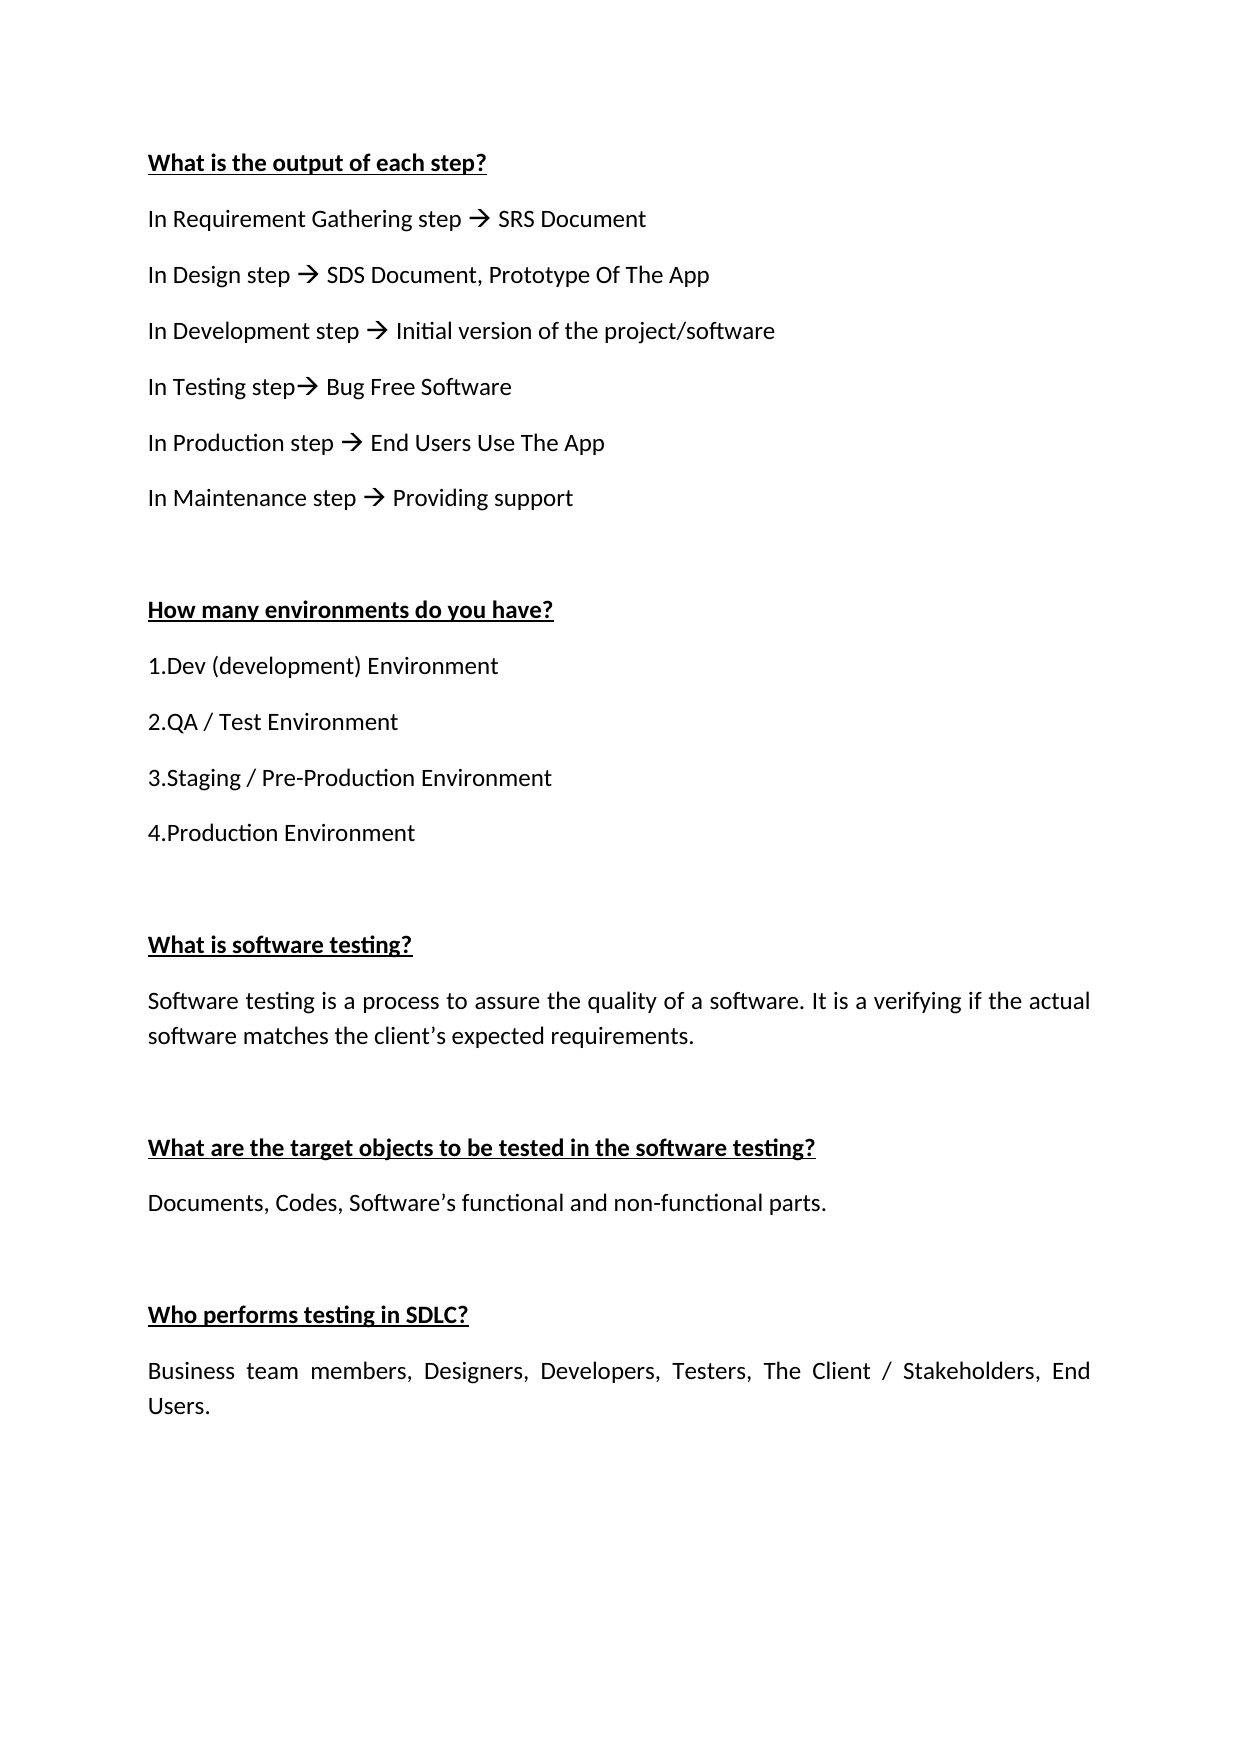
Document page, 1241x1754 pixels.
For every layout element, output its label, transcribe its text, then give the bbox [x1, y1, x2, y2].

text What is software testing? [148, 929, 1093, 960]
text 2.QA / Test Environment [148, 706, 1093, 736]
text In Maintenance step Providing support [148, 483, 1093, 513]
text In Design step SDS Document, Prototype Of The App [148, 259, 1093, 290]
text Documents, Codes, Software’s functional and non-functional parts. [148, 1188, 1093, 1218]
text 4.Production Environment [148, 818, 1093, 848]
text Who performs testing in SDLC? [148, 1299, 1093, 1330]
text What are the target objects to be tested in the software testing? [148, 1132, 1093, 1162]
text Software testing is a process to assure the quality of a software. It is a verifying if the actual software matches the client’s expected requirements. [148, 985, 1093, 1051]
text Business team members, Designers, Developers, Testers, The Client / Stakeholders, End Users. [148, 1355, 1093, 1421]
text How many environments do you have? [148, 594, 1093, 625]
text In Development step Initial version of the project/software [148, 315, 1093, 346]
text 1.Dev (development) Environment [148, 650, 1093, 681]
text In Requirement Gathering step SRS Document [148, 203, 1093, 234]
text In Production step End Users Use The App [148, 427, 1093, 457]
text In Testing step Bug Free Software [148, 371, 1093, 401]
text 3.Staging / Pre-Production Environment [148, 762, 1093, 792]
text What is the output of each step? [148, 148, 1093, 178]
